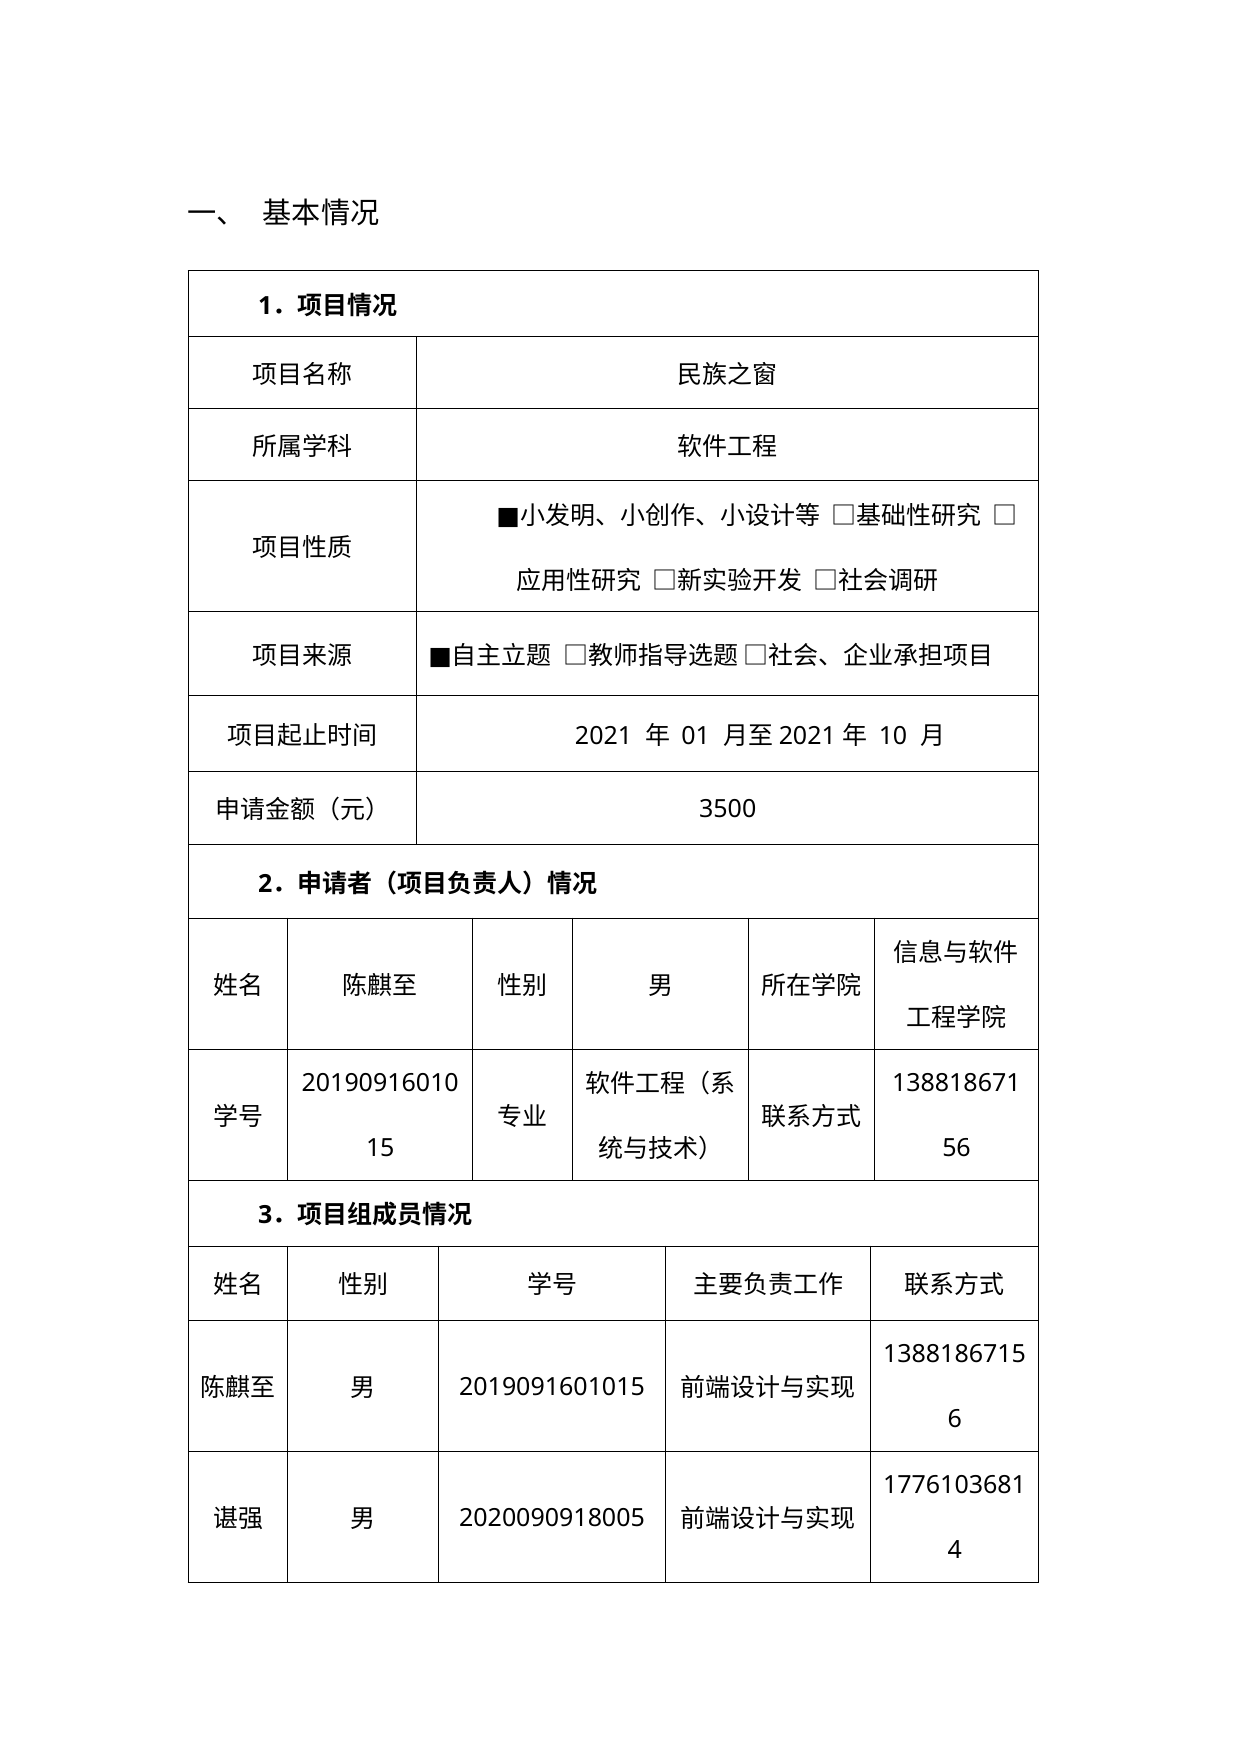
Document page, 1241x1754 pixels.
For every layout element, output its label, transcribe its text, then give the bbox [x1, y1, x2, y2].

table_cell 男 [288, 1452, 438, 1582]
table_cell ■小发明、小创作、小设计等 □基础性研究 □应用性研究 □新实验开发 □社会调研 [417, 481, 1038, 611]
table_cell 前端设计与实现 [666, 1452, 870, 1582]
table_cell 17761036814 [871, 1452, 1038, 1582]
table_cell 项目来源 [189, 612, 416, 695]
table_cell 软件工程（系统与技术） [573, 1050, 748, 1179]
table_cell 13881867156 [875, 1050, 1038, 1179]
table_cell 姓名 [189, 919, 287, 1048]
table_cell 学号 [439, 1247, 665, 1319]
list 基本情况 [187, 178, 994, 243]
table_cell 学号 [189, 1050, 287, 1179]
table_cell 软件工程 [417, 409, 1038, 480]
table_header 1．项目情况 [189, 271, 1038, 336]
table_cell 3500 [417, 772, 1038, 844]
table_cell 民族之窗 [417, 337, 1038, 408]
table_cell 2019091601015 [439, 1321, 665, 1451]
table_cell 13881867156 [871, 1321, 1038, 1451]
table_cell 男 [288, 1321, 438, 1451]
table_cell 陈麒至 [288, 919, 472, 1048]
table_cell 3．项目组成员情况 [189, 1181, 1038, 1246]
table_cell 联系方式 [871, 1247, 1038, 1319]
table_cell 项目起止时间 [189, 696, 416, 771]
table_cell 2021 年 01 月至 2021 年 10 月 [417, 696, 1038, 771]
table_cell 性别 [288, 1247, 438, 1319]
table_cell 陈麒至 [189, 1321, 287, 1451]
table_cell 专业 [473, 1050, 572, 1179]
table_cell 2019091601015 [288, 1050, 472, 1179]
table_cell 谌强 [189, 1452, 287, 1582]
table_cell 联系方式 [749, 1050, 874, 1179]
table_cell 2020090918005 [439, 1452, 665, 1582]
table_cell 申请金额（元） [189, 772, 416, 844]
table_cell 姓名 [189, 1247, 287, 1319]
table_cell 主要负责工作 [666, 1247, 870, 1319]
table_cell 男 [573, 919, 748, 1048]
table_cell 性别 [473, 919, 572, 1048]
table_cell 前端设计与实现 [666, 1321, 870, 1451]
table_cell 信息与软件工程学院 [875, 919, 1038, 1048]
table_cell 所属学科 [189, 409, 416, 480]
table_cell 2．申请者（项目负责人）情况 [189, 845, 1038, 917]
table_cell 项目名称 [189, 337, 416, 408]
table_cell ■自主立题 □教师指导选题 □社会、企业承担项目 [417, 612, 1038, 695]
table_cell 所在学院 [749, 919, 874, 1048]
table_cell 项目性质 [189, 481, 416, 611]
